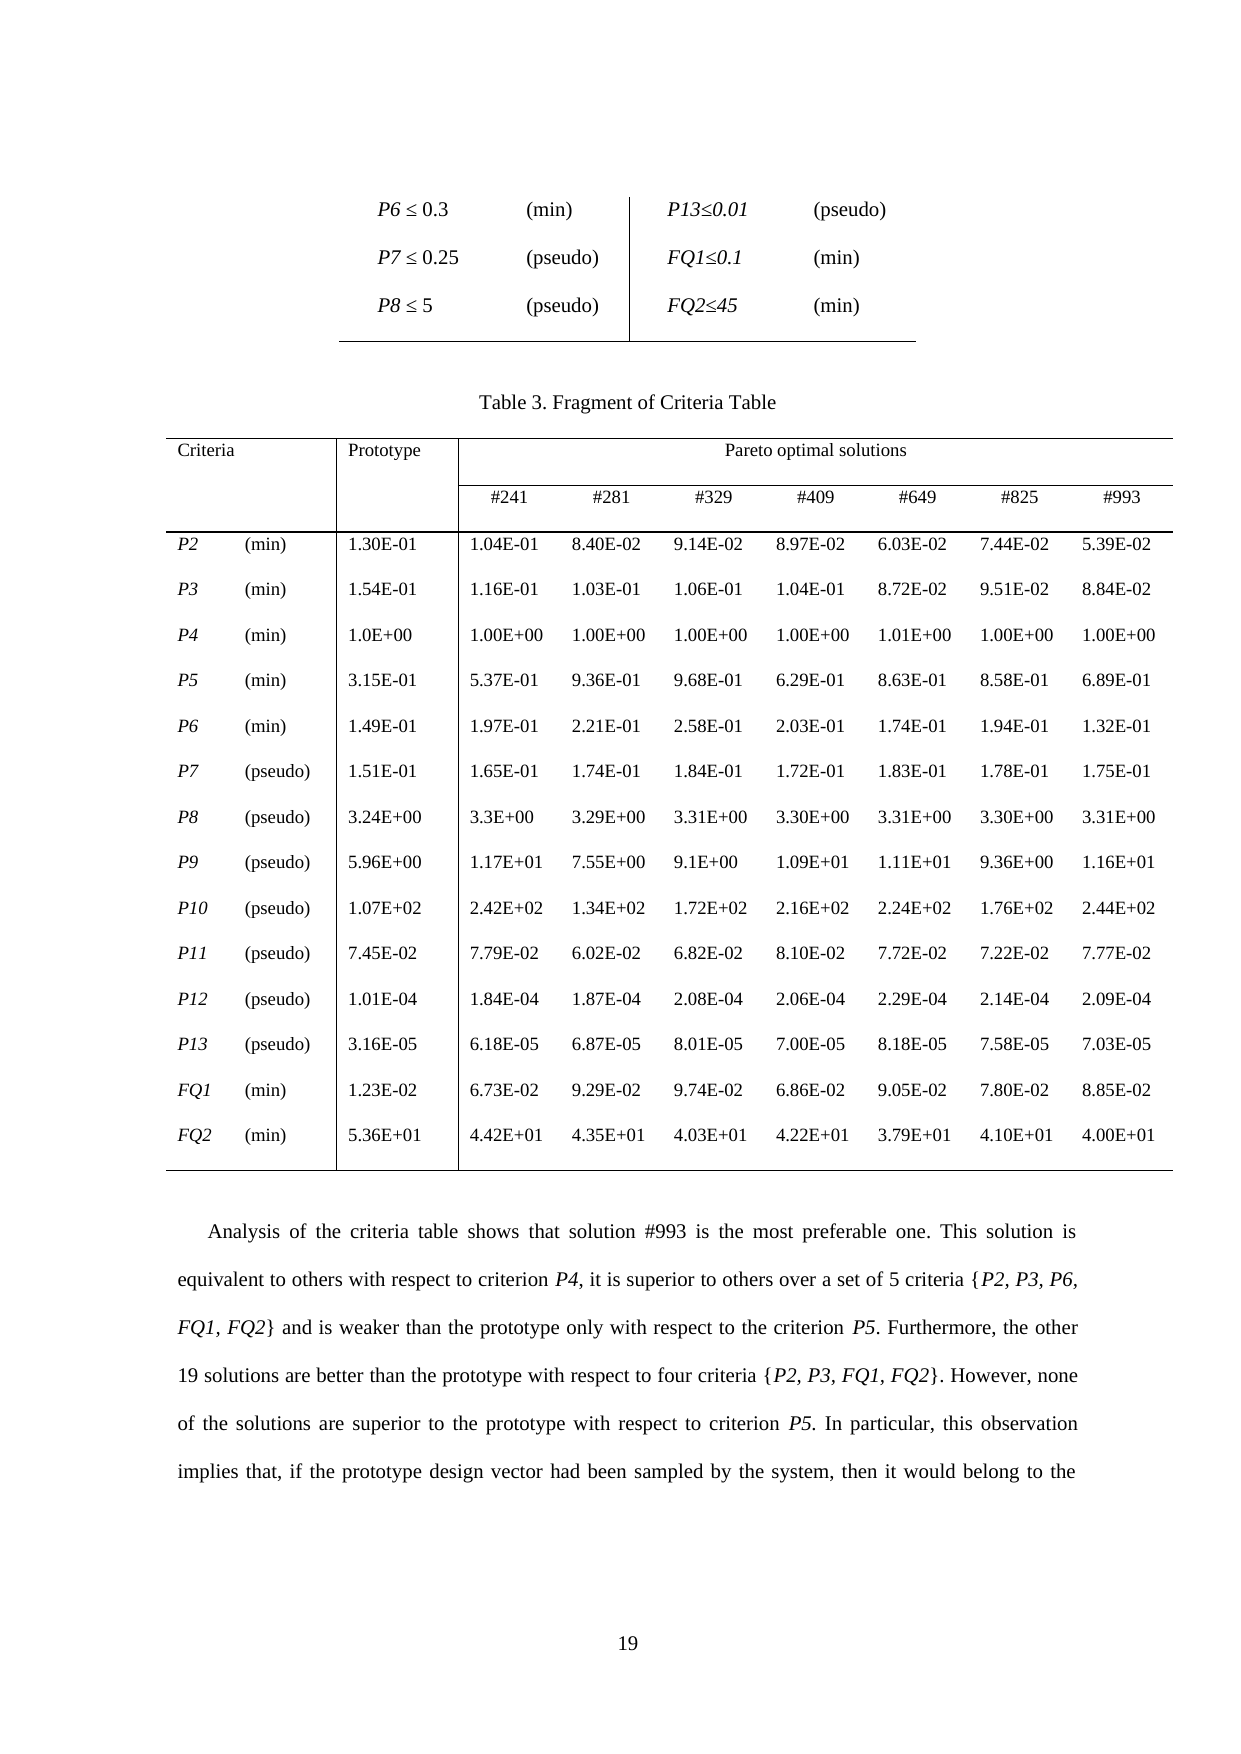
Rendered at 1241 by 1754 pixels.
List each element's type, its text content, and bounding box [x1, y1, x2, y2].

table_cell 7.45E-02 [337, 942, 458, 988]
table_cell #329 [663, 486, 764, 531]
table_cell 1.84E-01 [663, 760, 764, 806]
table_cell #281 [560, 486, 662, 531]
table_cell FQ2≤45 [630, 293, 775, 341]
table_cell 1.74E-01 [866, 715, 968, 760]
table_cell (min) [233, 715, 336, 760]
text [177, 1219, 1078, 1483]
table_cell (pseudo) [233, 806, 336, 851]
table_cell 2.29E-04 [866, 988, 968, 1033]
table_cell 9.51E-02 [969, 578, 1071, 623]
table_cell 2.24E+02 [866, 897, 968, 942]
table_cell 9.36E-01 [560, 669, 662, 714]
table_cell 1.00E+00 [1071, 624, 1173, 669]
table_cell 2.58E-01 [663, 715, 764, 760]
table_cell P8 [166, 806, 233, 851]
table_cell 2.14E-04 [969, 988, 1071, 1033]
table_cell 8.10E-02 [765, 942, 866, 988]
table_cell 3.16E-05 [337, 1033, 458, 1079]
table_cell 9.68E-01 [663, 669, 764, 714]
table_cell FQ2 [166, 1124, 233, 1170]
table_cell 9.14E-02 [663, 533, 764, 578]
table_cell 4.22E+01 [765, 1124, 866, 1170]
table_cell (pseudo) [479, 293, 629, 341]
table_cell 7.79E-02 [459, 942, 560, 988]
table_cell 8.18E-05 [866, 1033, 968, 1079]
table_cell 1.00E+00 [969, 624, 1071, 669]
table_cell 1.32E-01 [1071, 715, 1173, 760]
table_cell 7.55E+00 [560, 851, 662, 897]
table_cell (min) [233, 1079, 336, 1124]
table_cell 1.51E-01 [337, 760, 458, 806]
table_cell 6.73E-02 [459, 1079, 560, 1124]
table_cell 1.04E-01 [459, 533, 560, 578]
table_cell 4.35E+01 [560, 1124, 662, 1170]
table_cell 3.31E+00 [1071, 806, 1173, 851]
table_cell 1.0E+00 [337, 624, 458, 669]
table_cell (min) [233, 533, 336, 578]
table_cell (pseudo) [233, 1033, 336, 1079]
table_cell 8.01E-05 [663, 1033, 764, 1079]
table_cell 7.80E-02 [969, 1079, 1071, 1124]
table_cell (min) [233, 669, 336, 714]
table_cell 2.03E-01 [765, 715, 866, 760]
table_cell (pseudo) [775, 197, 916, 245]
table_cell 2.44E+02 [1071, 897, 1173, 942]
table_cell 8.40E-02 [560, 533, 662, 578]
table_cell 1.01E-04 [337, 988, 458, 1033]
table_cell 8.84E-02 [1071, 578, 1173, 623]
table_header Criteria [166, 439, 336, 531]
table_cell (min) [775, 245, 916, 293]
table_cell (pseudo) [479, 245, 629, 293]
table_header Prototype [337, 439, 458, 531]
table_cell 6.87E-05 [560, 1033, 662, 1079]
table_cell 7.58E-05 [969, 1033, 1071, 1079]
table_cell 9.05E-02 [866, 1079, 968, 1124]
table_cell #993 [1071, 486, 1173, 531]
table_cell P11 [166, 942, 233, 988]
table_cell 7.00E-05 [765, 1033, 866, 1079]
table_cell 3.24E+00 [337, 806, 458, 851]
table_cell 9.36E+00 [969, 851, 1071, 897]
table_cell 1.83E-01 [866, 760, 968, 806]
table_cell 6.18E-05 [459, 1033, 560, 1079]
table_cell 1.72E-01 [765, 760, 866, 806]
table_cell P10 [166, 897, 233, 942]
table_cell 1.75E-01 [1071, 760, 1173, 806]
table_cell 1.84E-04 [459, 988, 560, 1033]
table_cell 8.72E-02 [866, 578, 968, 623]
table_cell P12 [166, 988, 233, 1033]
table_cell 3.31E+00 [866, 806, 968, 851]
table_cell 4.03E+01 [663, 1124, 764, 1170]
table_cell 1.07E+02 [337, 897, 458, 942]
table_cell 1.01E+00 [866, 624, 968, 669]
table_cell 7.77E-02 [1071, 942, 1173, 988]
table_cell 1.00E+00 [560, 624, 662, 669]
table_cell 4.10E+01 [969, 1124, 1071, 1170]
table_cell 1.04E-01 [765, 578, 866, 623]
table_cell 1.11E+01 [866, 851, 968, 897]
table_cell FQ1 [166, 1079, 233, 1124]
table_cell 3.79E+01 [866, 1124, 968, 1170]
table_header Pareto optimal solutions [459, 439, 1173, 485]
table_cell 3.30E+00 [969, 806, 1071, 851]
table_cell #241 [459, 486, 560, 531]
table_cell 2.21E-01 [560, 715, 662, 760]
table_cell 2.09E-04 [1071, 988, 1173, 1033]
table_cell 5.39E-02 [1071, 533, 1173, 578]
table_cell 1.76E+02 [969, 897, 1071, 942]
table_cell P7 ≤ 0.25 [339, 245, 479, 293]
table_cell 7.72E-02 [866, 942, 968, 988]
table_cell P3 [166, 578, 233, 623]
table_cell P5 [166, 669, 233, 714]
table_cell 2.06E-04 [765, 988, 866, 1033]
table_cell 1.65E-01 [459, 760, 560, 806]
table_cell 1.00E+00 [459, 624, 560, 669]
table_cell (pseudo) [233, 851, 336, 897]
table_cell 8.97E-02 [765, 533, 866, 578]
table_cell FQ1≤0.1 [630, 245, 775, 293]
table_cell 1.00E+00 [765, 624, 866, 669]
table_cell 3.30E+00 [765, 806, 866, 851]
table_cell 6.02E-02 [560, 942, 662, 988]
table_cell P6 ≤ 0.3 [339, 197, 479, 245]
table_cell (min) [233, 624, 336, 669]
table_cell (pseudo) [233, 988, 336, 1033]
table_cell 1.16E+01 [1071, 851, 1173, 897]
table_cell (pseudo) [233, 760, 336, 806]
table_cell 1.03E-01 [560, 578, 662, 623]
table_cell 1.23E-02 [337, 1079, 458, 1124]
text Table 3. Fragment of Criteria Table [177, 390, 1078, 414]
table_cell 2.42E+02 [459, 897, 560, 942]
table_cell (min) [233, 1124, 336, 1170]
table_cell P4 [166, 624, 233, 669]
table_cell 3.31E+00 [663, 806, 764, 851]
table_cell 5.36E+01 [337, 1124, 458, 1170]
table_cell P2 [166, 533, 233, 578]
table_cell 7.44E-02 [969, 533, 1071, 578]
table_cell 1.97E-01 [459, 715, 560, 760]
table_cell 3.15E-01 [337, 669, 458, 714]
table_cell 6.03E-02 [866, 533, 968, 578]
table_cell 1.34E+02 [560, 897, 662, 942]
table_cell 1.00E+00 [663, 624, 764, 669]
table_cell (pseudo) [233, 897, 336, 942]
table_cell 1.17E+01 [459, 851, 560, 897]
table_cell 1.78E-01 [969, 760, 1071, 806]
table_cell 2.16E+02 [765, 897, 866, 942]
table_cell #825 [969, 486, 1071, 531]
table_cell (pseudo) [233, 942, 336, 988]
table_cell 8.58E-01 [969, 669, 1071, 714]
table_cell P9 [166, 851, 233, 897]
table_cell #649 [866, 486, 968, 531]
table_cell P8 ≤ 5 [339, 293, 479, 341]
table_cell P7 [166, 760, 233, 806]
table_cell 4.00E+01 [1071, 1124, 1173, 1170]
table_cell 6.89E-01 [1071, 669, 1173, 714]
table_cell 1.49E-01 [337, 715, 458, 760]
table_cell 1.16E-01 [459, 578, 560, 623]
table_cell 8.85E-02 [1071, 1079, 1173, 1124]
table_cell 1.54E-01 [337, 578, 458, 623]
table_cell 1.72E+02 [663, 897, 764, 942]
table_cell 1.06E-01 [663, 578, 764, 623]
table_cell 2.08E-04 [663, 988, 764, 1033]
table_cell #409 [765, 486, 866, 531]
table_cell P13 [166, 1033, 233, 1079]
table_cell 5.96E+00 [337, 851, 458, 897]
table_cell 9.74E-02 [663, 1079, 764, 1124]
table_cell 6.86E-02 [765, 1079, 866, 1124]
table_cell 1.94E-01 [969, 715, 1071, 760]
table_cell 7.03E-05 [1071, 1033, 1173, 1079]
table_cell 3.29E+00 [560, 806, 662, 851]
table_cell 9.1E+00 [663, 851, 764, 897]
table_cell 9.29E-02 [560, 1079, 662, 1124]
table_cell (min) [233, 578, 336, 623]
table_cell P13≤0.01 [630, 197, 775, 245]
table_cell 8.63E-01 [866, 669, 968, 714]
table_cell (min) [775, 293, 916, 341]
table_cell 1.30E-01 [337, 533, 458, 578]
table_cell 1.87E-04 [560, 988, 662, 1033]
table_cell 3.3E+00 [459, 806, 560, 851]
table_cell 6.29E-01 [765, 669, 866, 714]
table_cell 4.42E+01 [459, 1124, 560, 1170]
table_cell 5.37E-01 [459, 669, 560, 714]
table_cell 6.82E-02 [663, 942, 764, 988]
table_cell 7.22E-02 [969, 942, 1071, 988]
table_cell 1.74E-01 [560, 760, 662, 806]
table_cell (min) [479, 197, 629, 245]
table_cell P6 [166, 715, 233, 760]
table_cell 1.09E+01 [765, 851, 866, 897]
